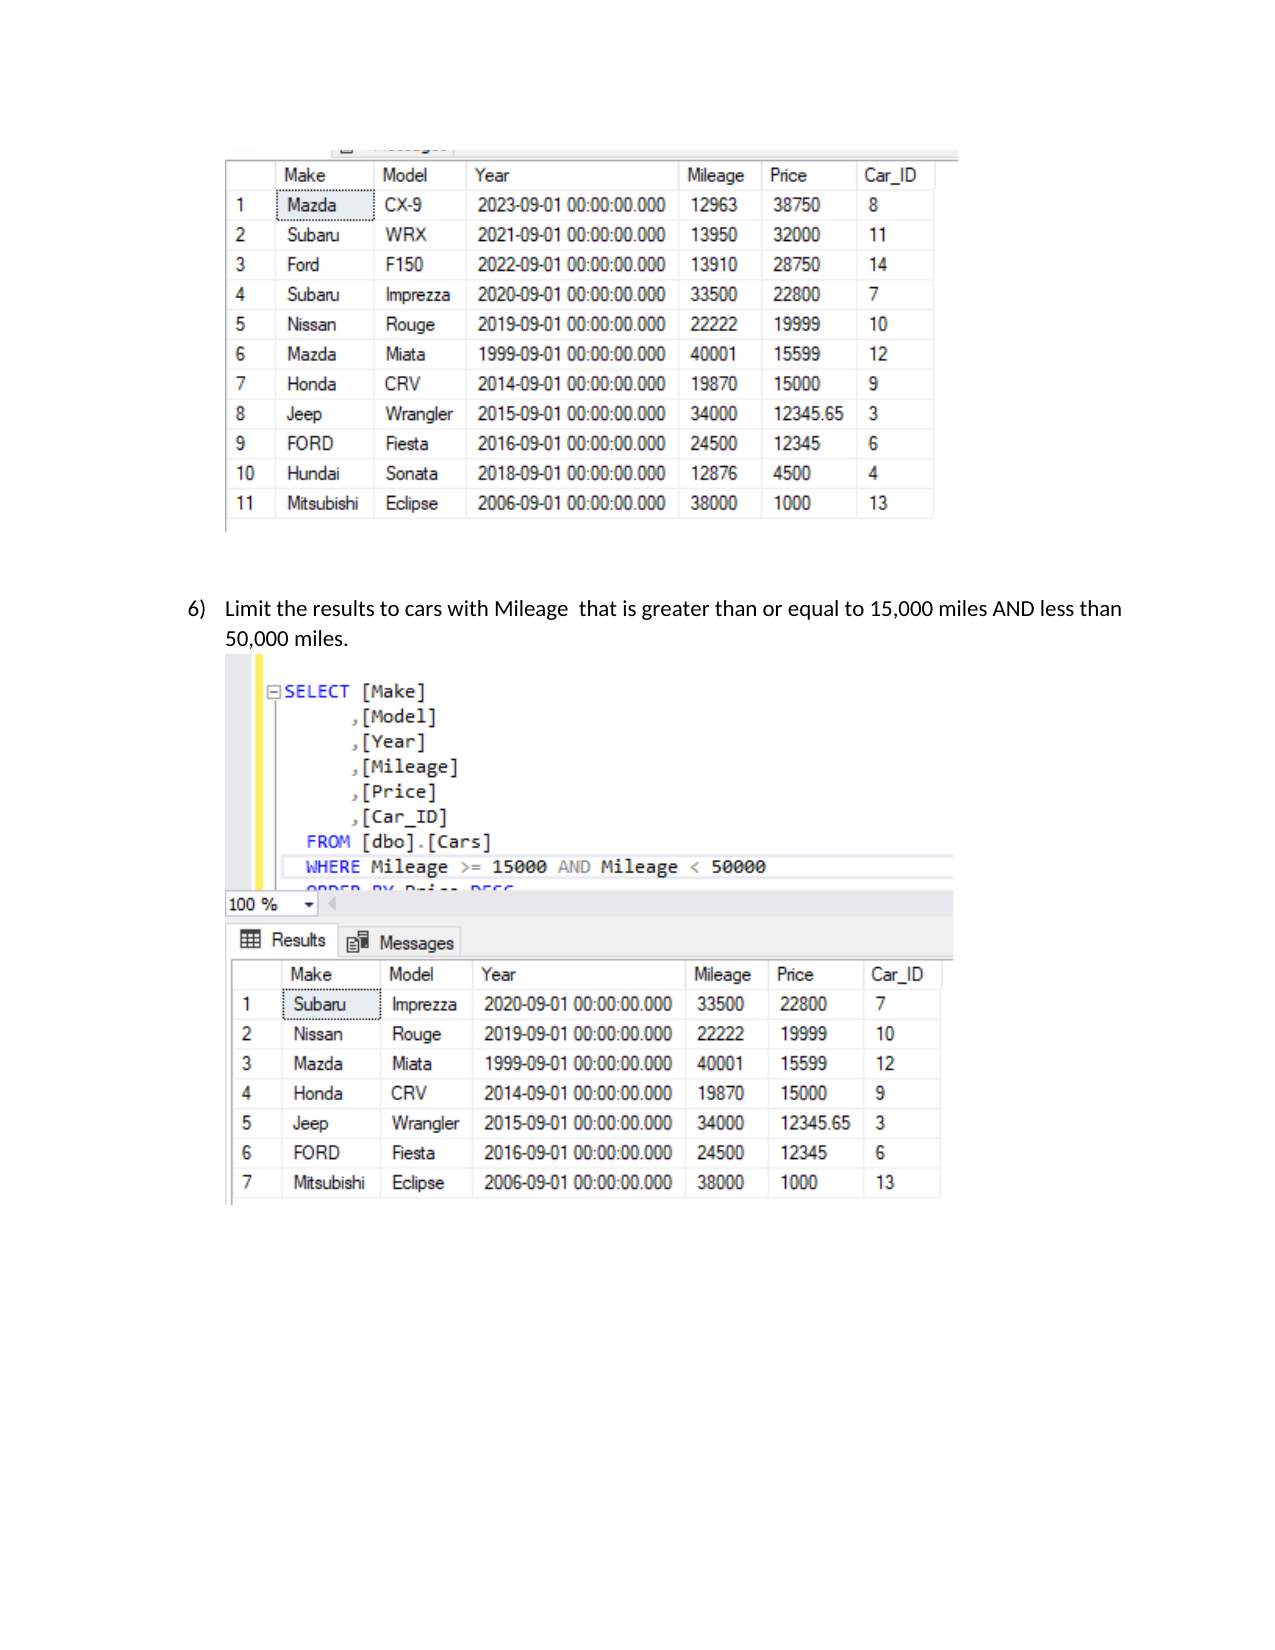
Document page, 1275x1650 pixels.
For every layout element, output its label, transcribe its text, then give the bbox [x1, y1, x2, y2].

picture [225, 654, 954, 1205]
picture [225, 150, 958, 532]
